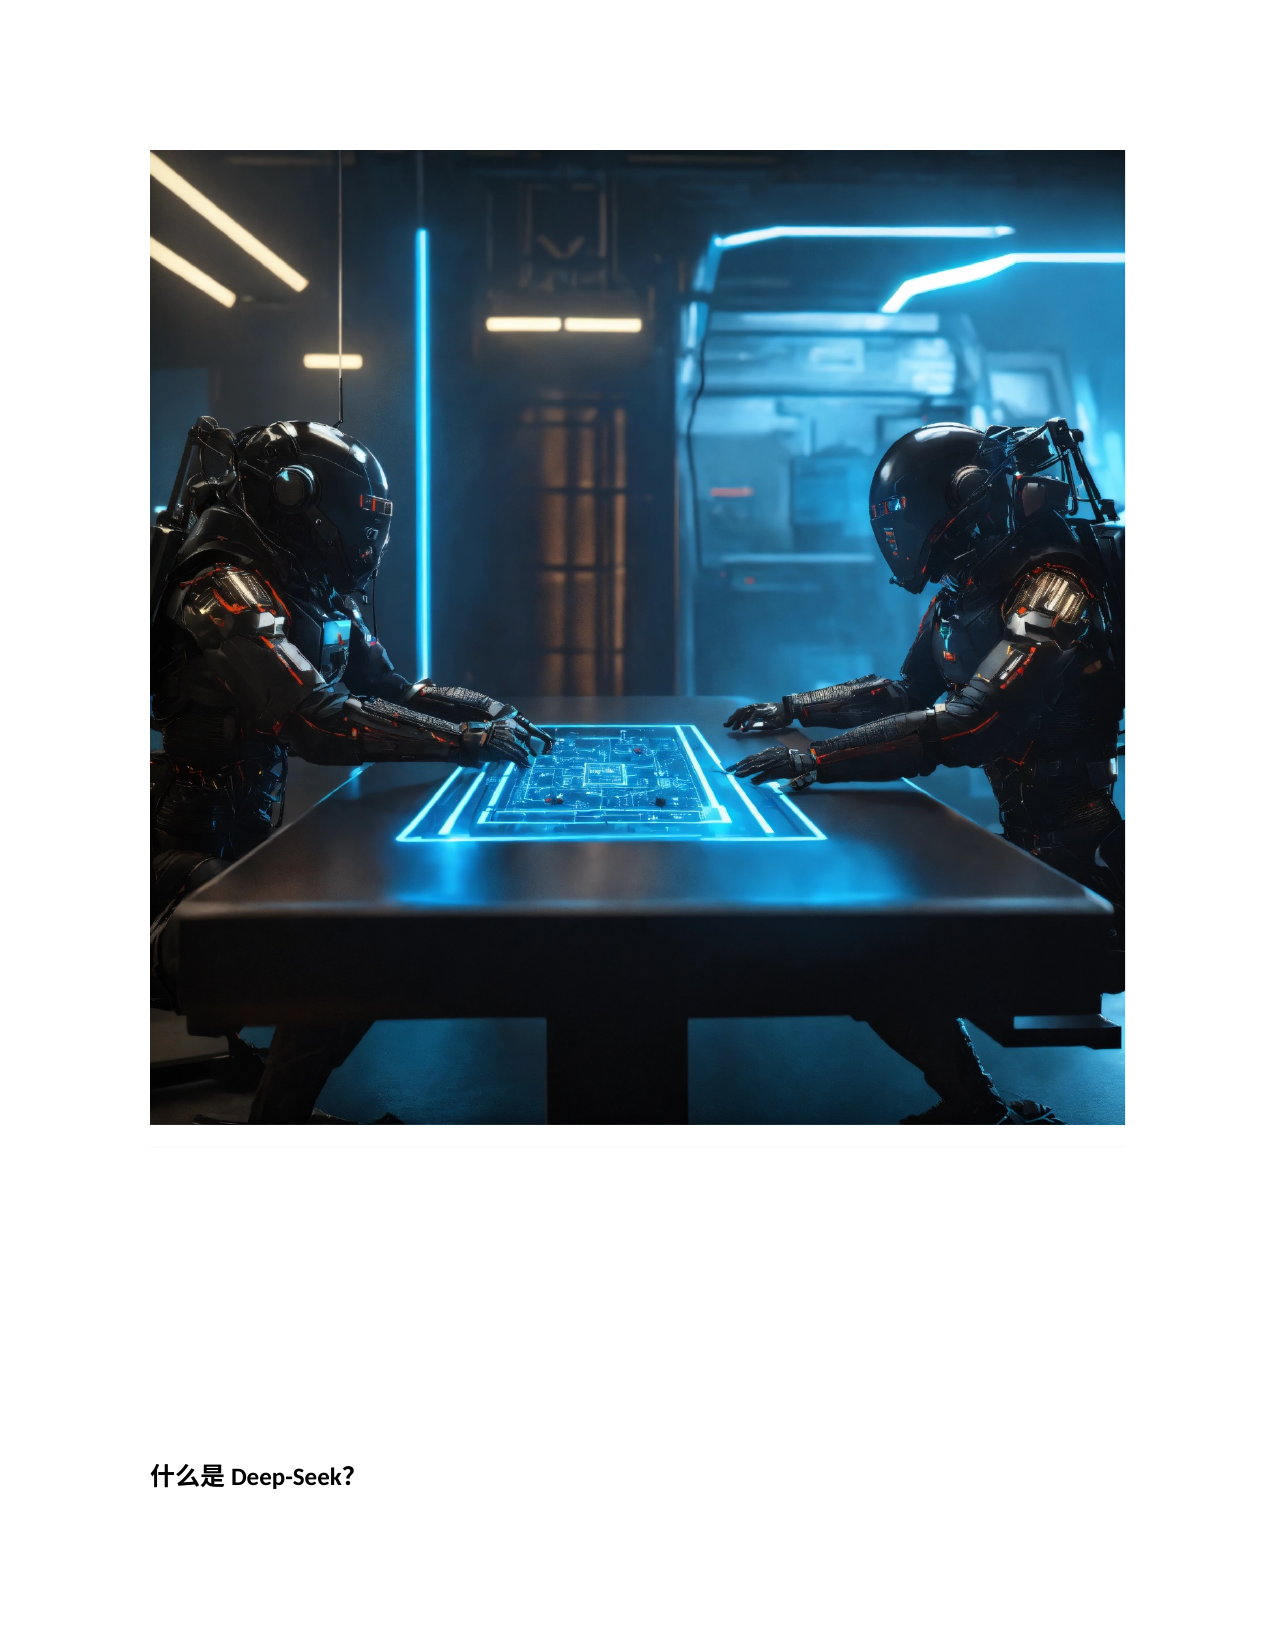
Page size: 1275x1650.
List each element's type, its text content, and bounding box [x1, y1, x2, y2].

text 什么是 Deep-Seek？ [150, 1456, 1125, 1492]
picture [150, 150, 1125, 1125]
